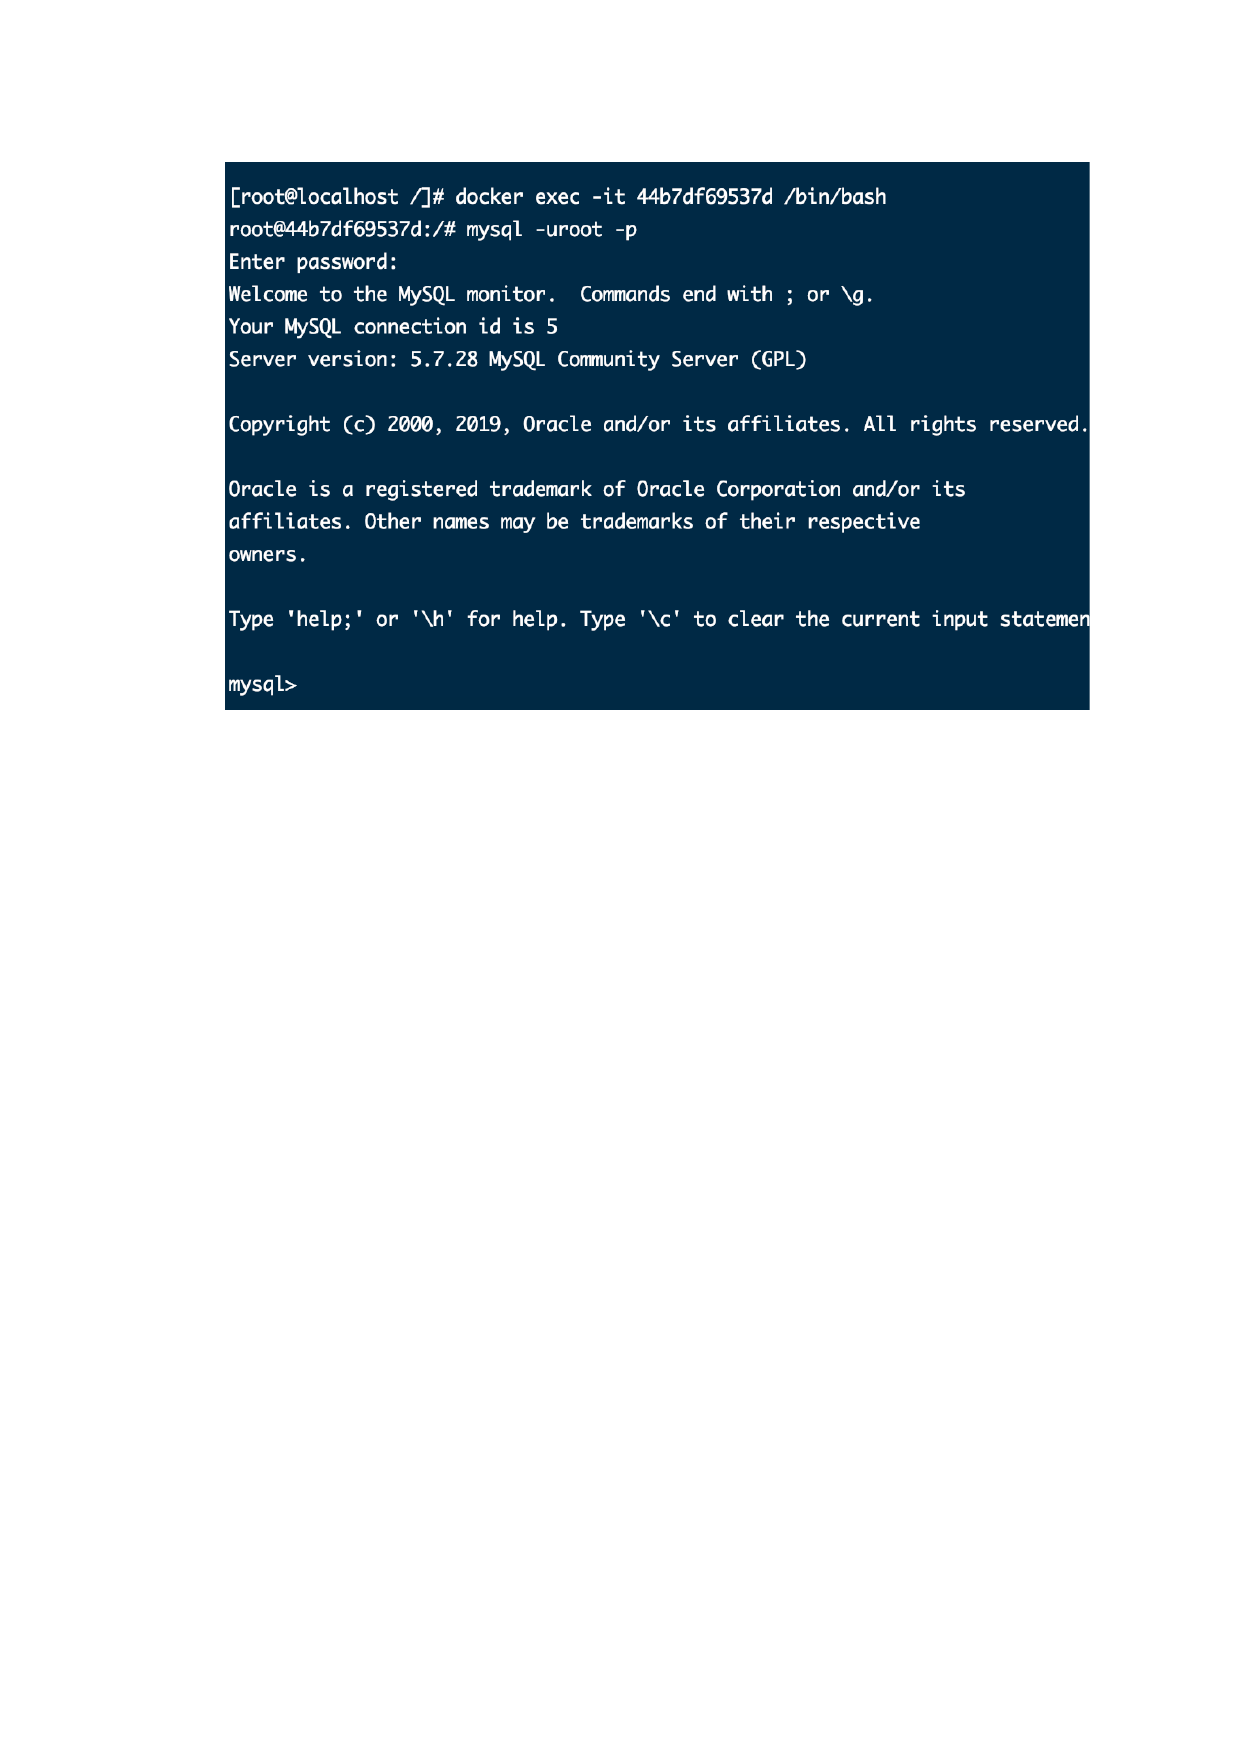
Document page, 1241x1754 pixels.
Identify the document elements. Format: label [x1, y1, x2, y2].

picture [225, 162, 1090, 710]
